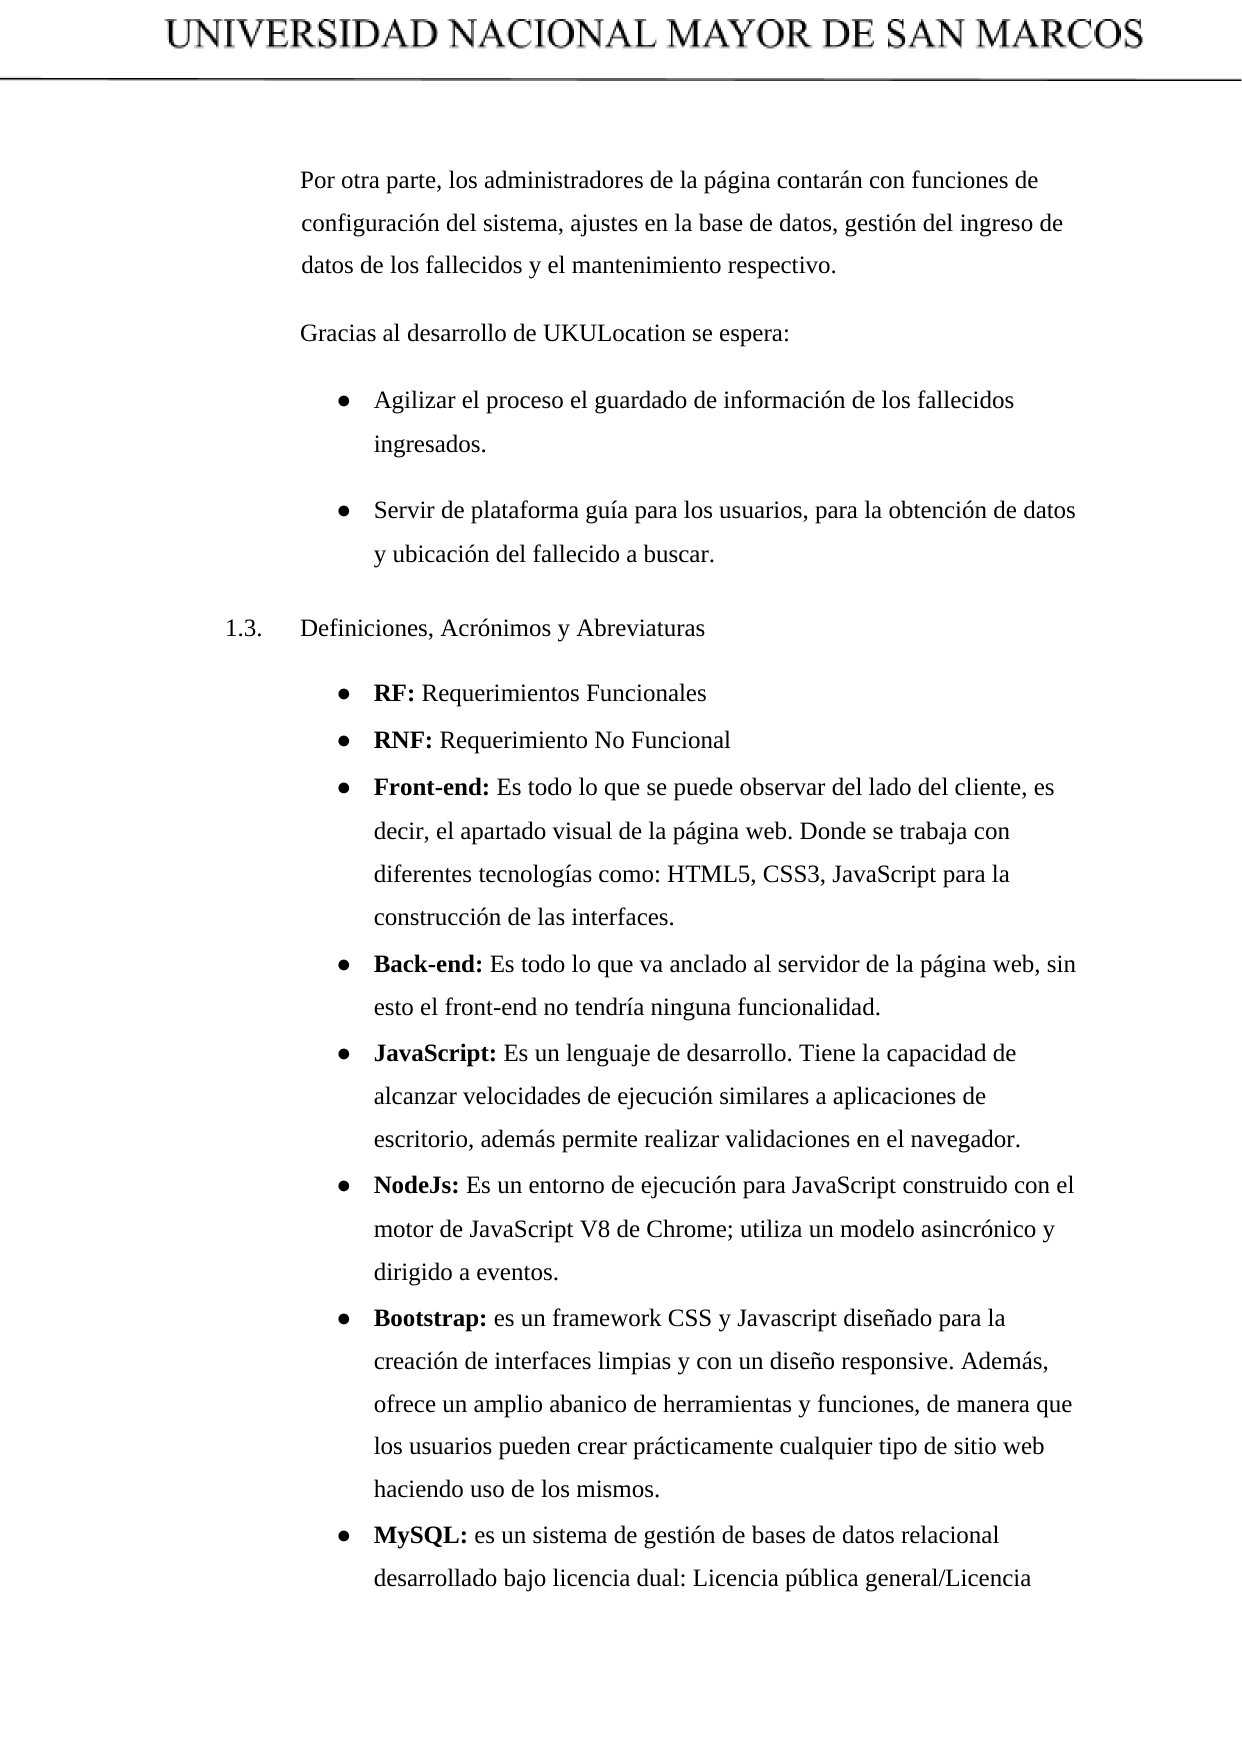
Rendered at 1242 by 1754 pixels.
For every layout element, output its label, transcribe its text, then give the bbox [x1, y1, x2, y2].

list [336, 1520, 1086, 1592]
list Definiciones, Acrónimos y Abreviaturas [225, 613, 1086, 642]
list Back-end: Es todo lo que va anclado al servidor de la página web, sin esto el front-end no tendría ninguna funcionalidad. [336, 949, 1086, 1021]
text Gracias al desarrollo de UKULocation se espera: [300, 318, 1086, 347]
list Bootstrap: es un framework CSS y Javascript diseñado para la creación de interfaces limpias y con un diseño responsive. Además, ofrece un amplio abanico de herramientas y funciones, de manera que los usuarios pueden crear prácticamente cualquier tipo de sitio web haciendo uso de los mismos. [336, 1303, 1086, 1503]
list RNF: Requerimiento No Funcional [336, 725, 1086, 754]
list Front-end: Es todo lo que se puede observar del lado del cliente, es decir, el apartado visual de la página web. Donde se trabaja con diferentes tecnologías como: HTML5, CSS3, JavaScript para la construcción de las interfaces. [336, 772, 1086, 931]
list RF: Requerimientos Funcionales [336, 678, 1086, 707]
list Servir de plataforma guía para los usuarios, para la obtención de datos y ubicación del fallecido a buscar. [336, 496, 1086, 568]
picture [0, 18, 1242, 81]
list NodeJs: Es un entorno de ejecución para JavaScript construido con el motor de JavaScript V8 de Chrome; utiliza un modelo asincrónico y dirigido a eventos. [336, 1171, 1086, 1286]
text Por otra parte, los administradores de la página contarán con funciones de configuración del sistema, ajustes en la base de datos, gestión del ingreso de datos de los fallecidos y el mantenimiento respectivo. [300, 166, 1086, 279]
list JavaScript: Es un lenguaje de desarrollo. Tiene la capacidad de alcanzar velocidades de ejecución similares a aplicaciones de escritorio, además permite realizar validaciones en el navegador. [336, 1038, 1086, 1153]
list Agilizar el proceso el guardado de información de los fallecidos ingresados. [336, 386, 1086, 458]
